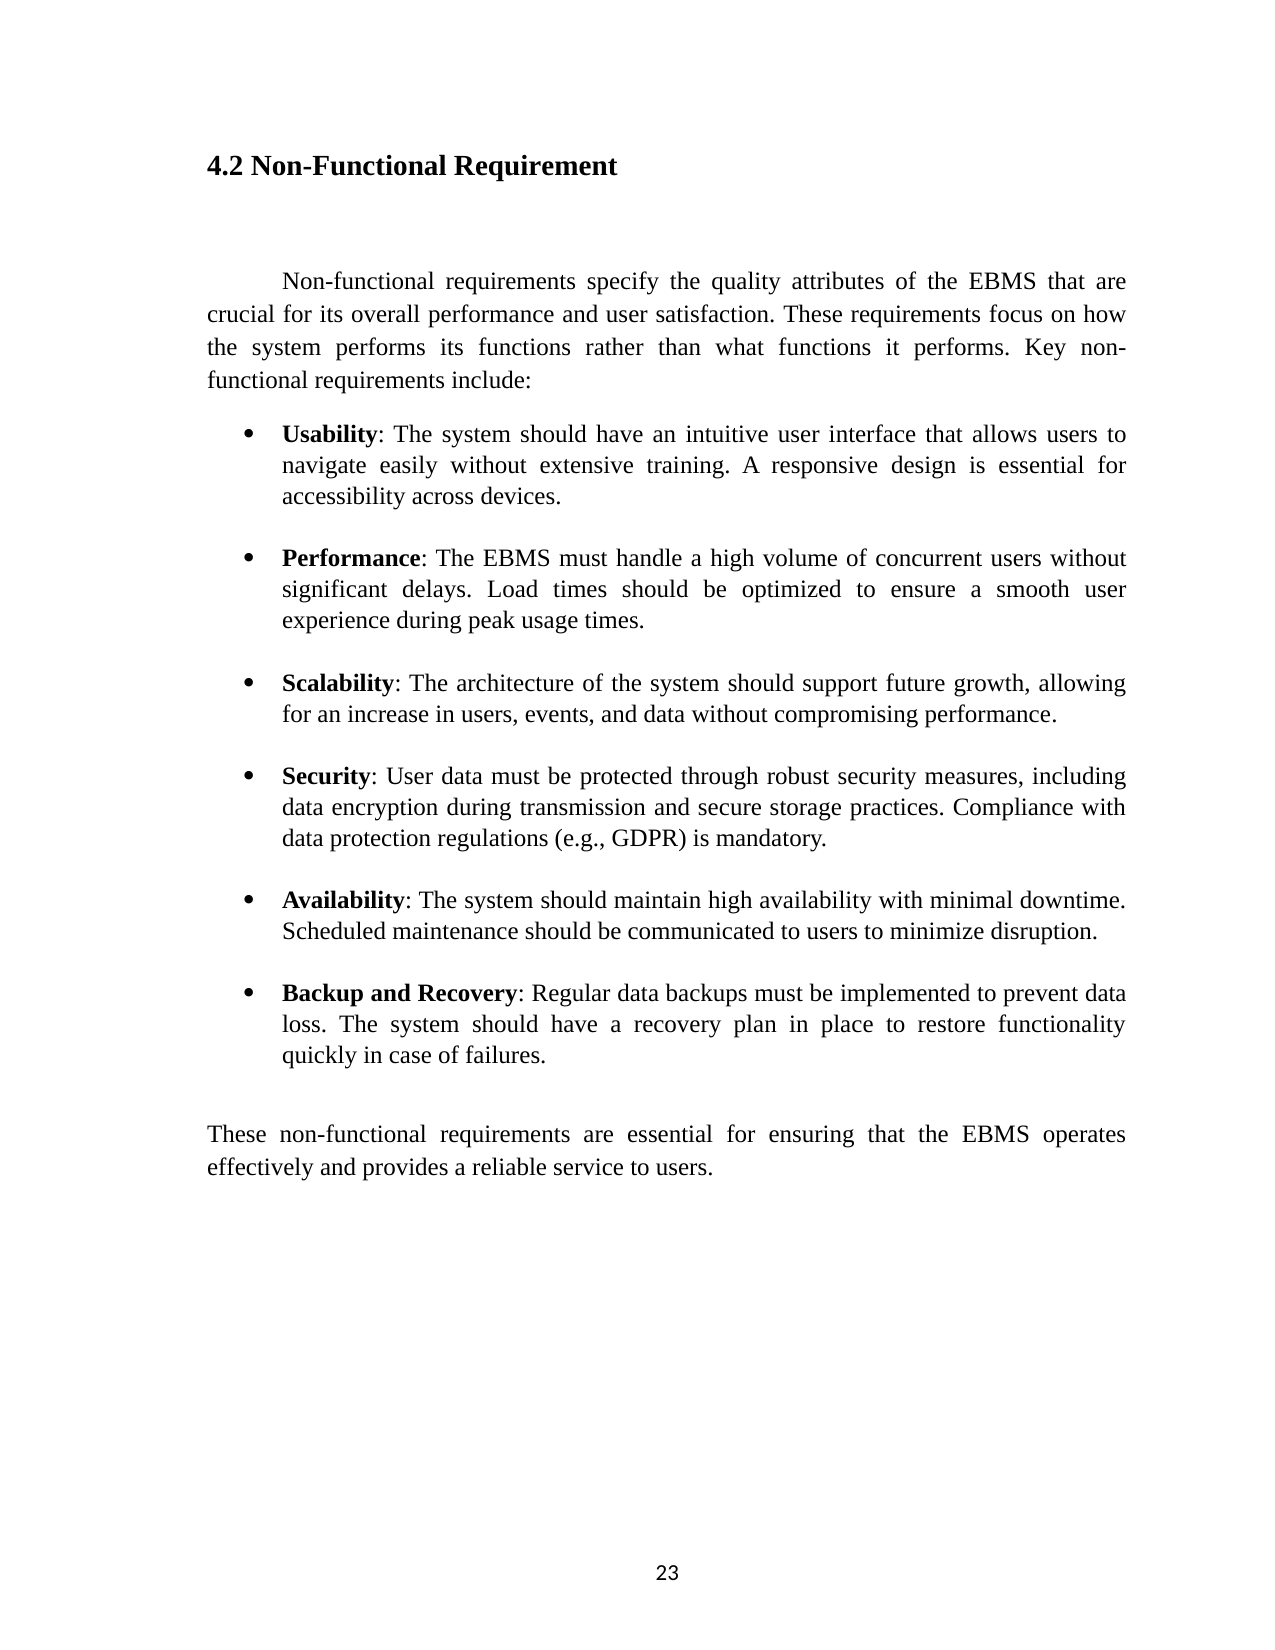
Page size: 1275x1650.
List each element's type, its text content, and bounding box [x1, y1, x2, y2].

text These non-functional requirements are essential for ensuring that the EBMS operates effectively and provides a reliable service to users. [207, 1119, 1127, 1181]
list Availability: The system should maintain high availability with minimal downtime. Scheduled maintenance should be communicated to users to minimize disruption. [244, 885, 1127, 945]
list Security: User data must be protected through robust security measures, including data encryption during transmission and secure storage practices. Compliance with data protection regulations (e.g., GDPR) is mandatory. [244, 761, 1127, 852]
list Scalability: The architecture of the system should support future growth, allowing for an increase in users, events, and data without compromising performance. [244, 668, 1127, 727]
list Performance: The EBMS must handle a high volume of concurrent users without significant delays. Load times should be optimized to ensure a smooth user experience during peak usage times. [244, 543, 1127, 634]
list Usability: The system should have an intuitive user interface that allows users to navigate easily without extensive training. A responsive design is essential for accessibility across devices. [244, 419, 1127, 510]
text Non-functional requirements specify the quality attributes of the EBMS that are crucial for its overall performance and user satisfaction. These requirements focus on how the system performs its functions rather than what functions it performs. Key non-functional requirements include: [207, 266, 1127, 394]
list Backup and Recovery: Regular data backups must be implemented to prevent data loss. The system should have a recovery plan in place to restore functionality quickly in case of failures. [244, 978, 1127, 1069]
text 4.2 Non-Functional Requirement [207, 148, 1127, 181]
